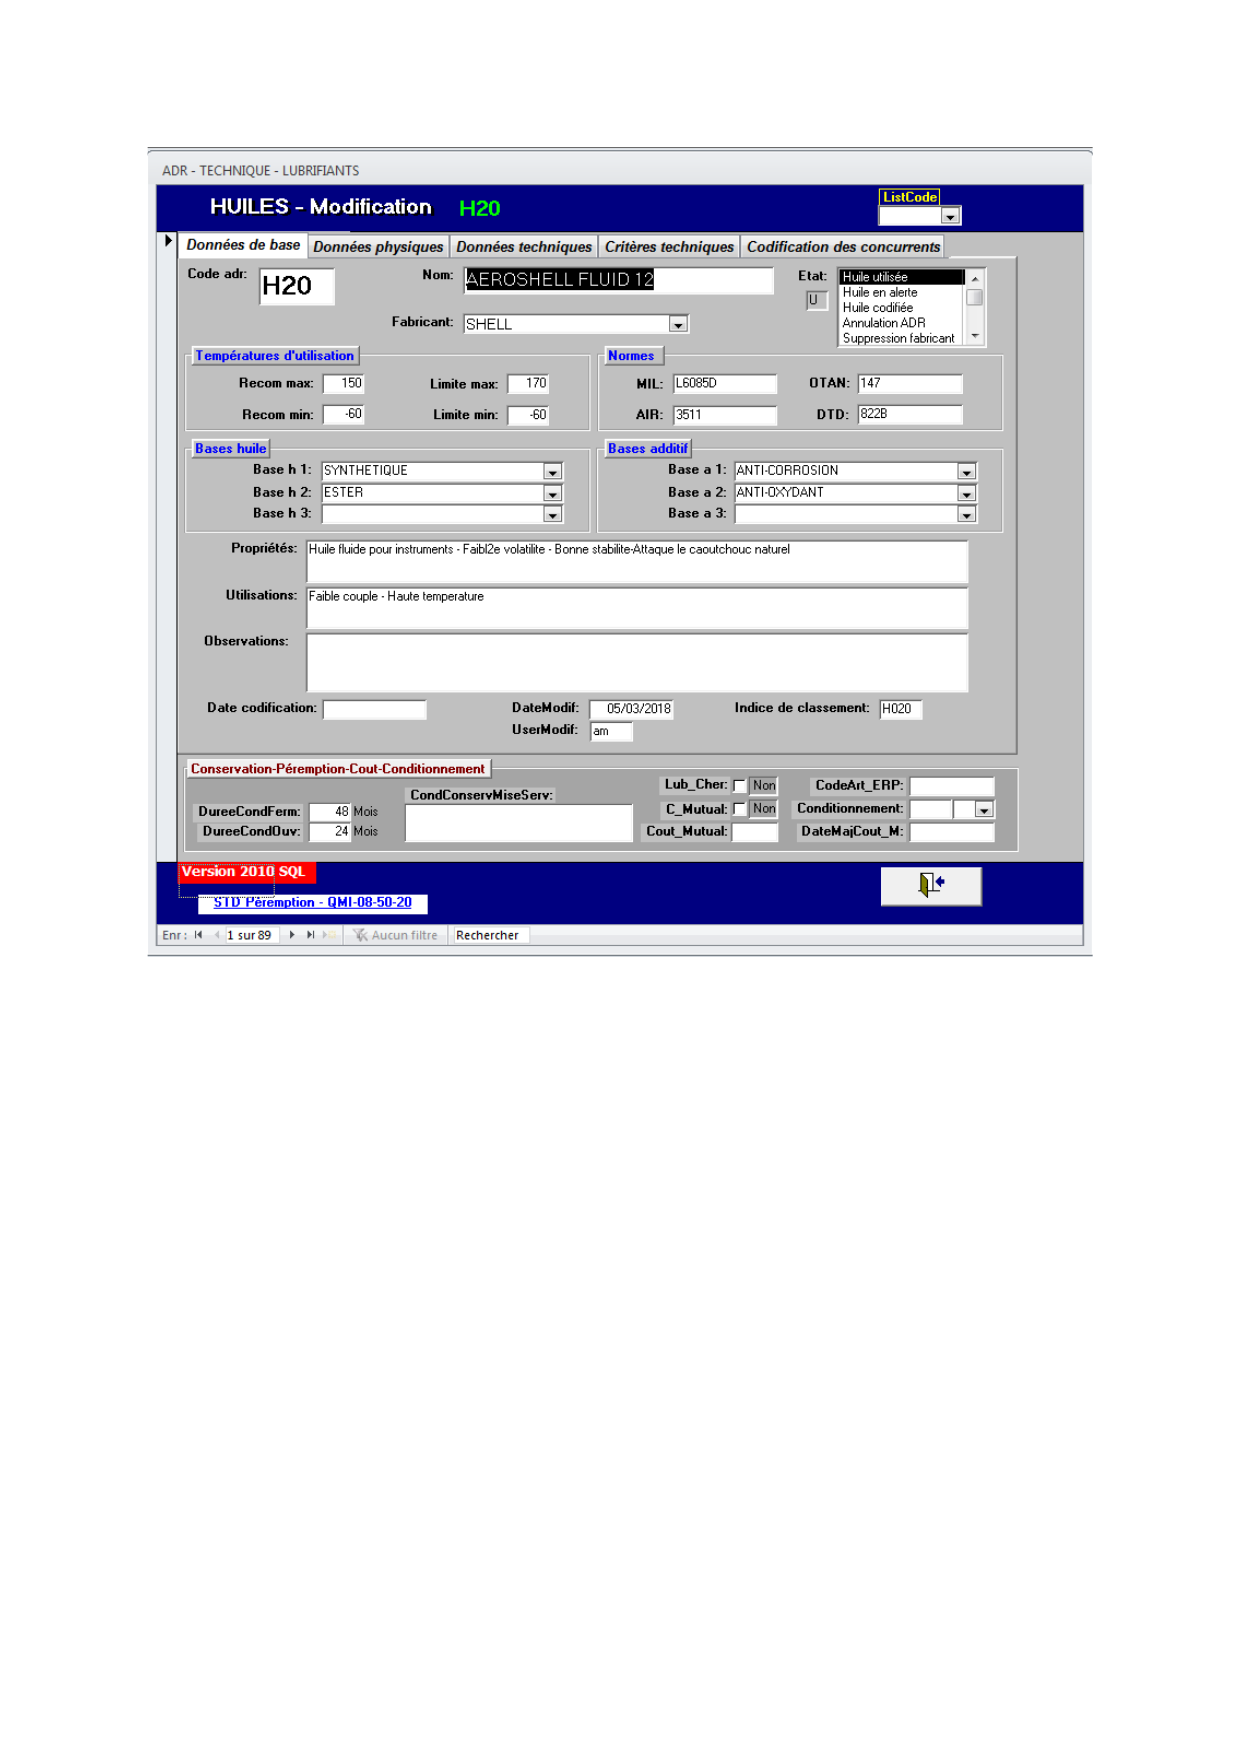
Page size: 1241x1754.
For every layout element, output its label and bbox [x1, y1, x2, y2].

picture [147, 147, 1093, 957]
